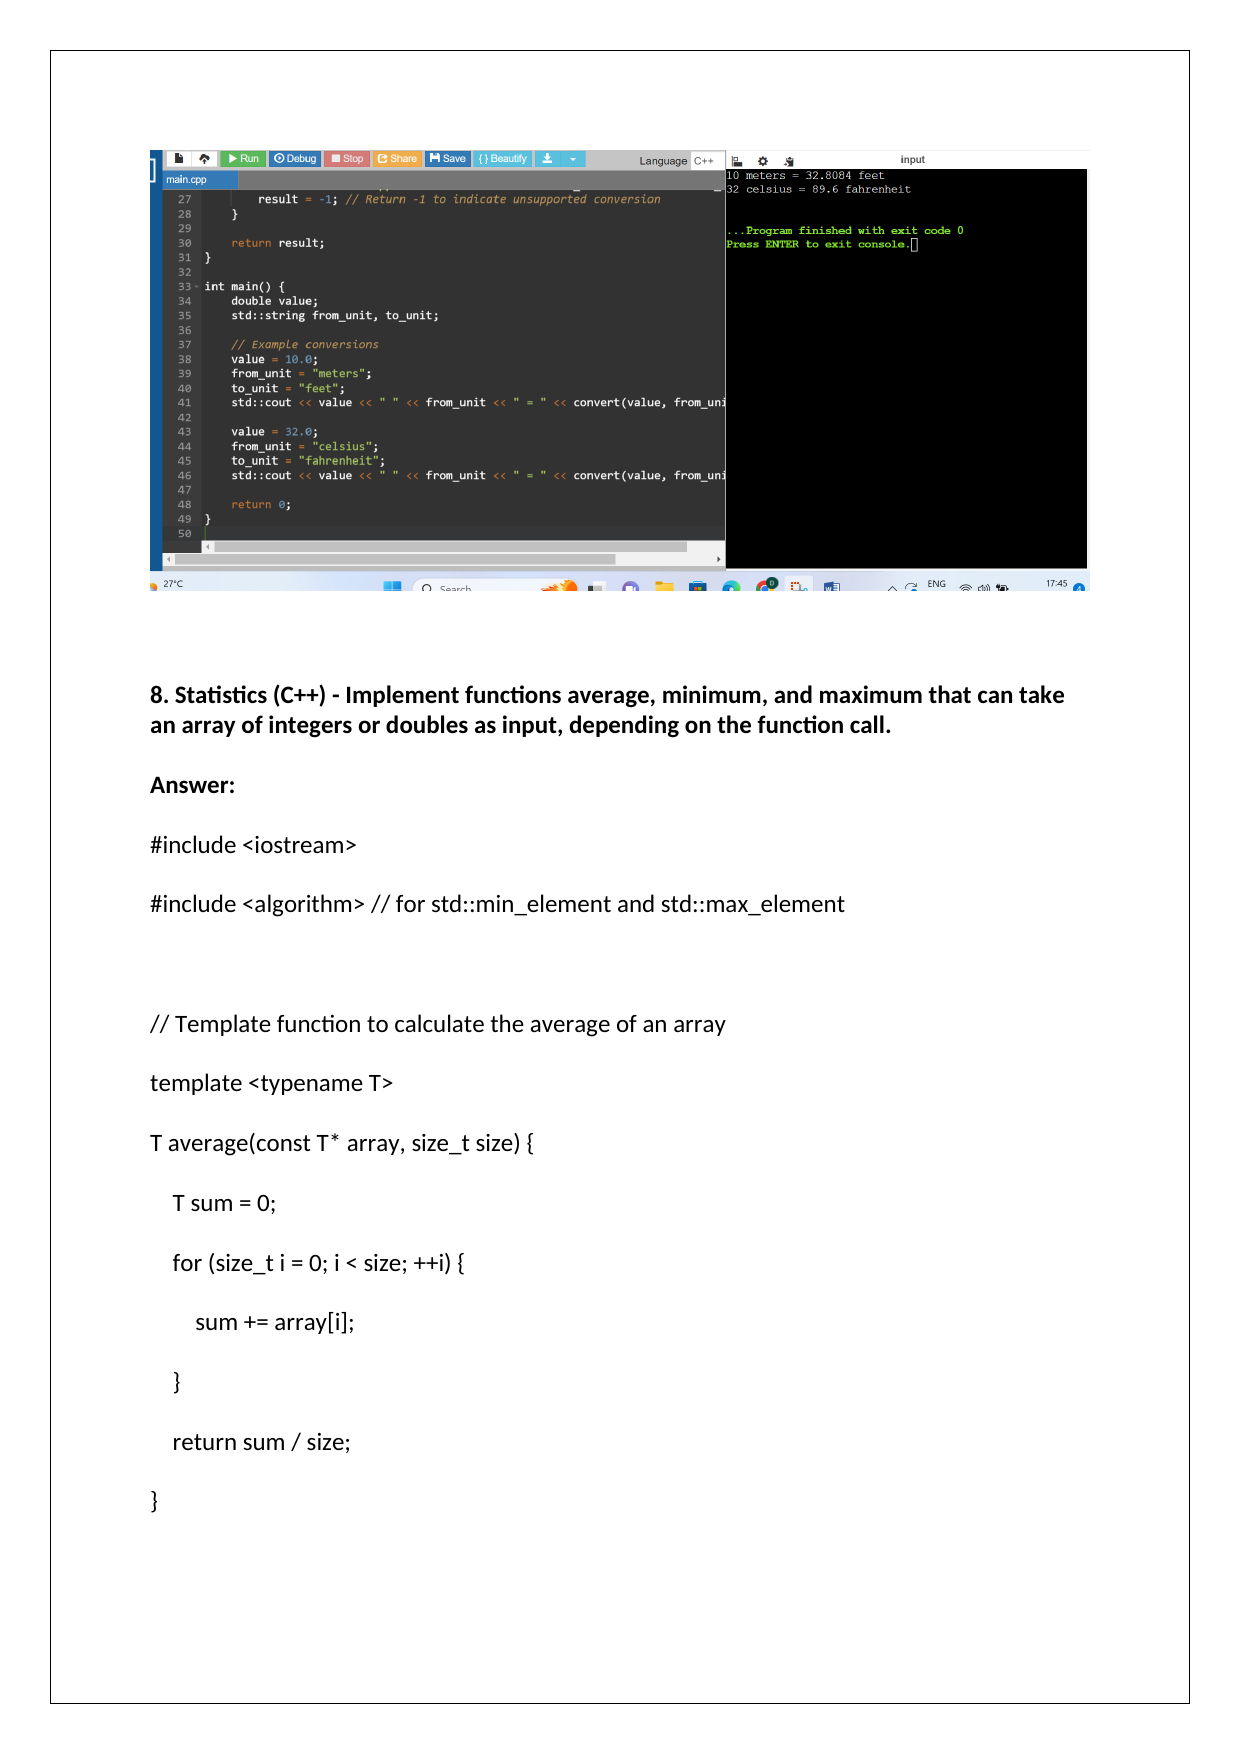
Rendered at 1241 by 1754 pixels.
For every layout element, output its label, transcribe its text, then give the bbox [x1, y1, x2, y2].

picture [150, 150, 1091, 591]
text sum += array[i]; [150, 1306, 1090, 1337]
text #include <algorithm> // for std::min_element and std::max_element [150, 888, 1090, 919]
text return sum / size; [150, 1426, 1090, 1456]
text T average(const T* array, size_t size) { [150, 1127, 1090, 1158]
text // Template function to calculate the average of an array [150, 1008, 1090, 1038]
text template <typename T> [150, 1068, 1090, 1098]
text 8. Statistics (C++) - Implement functions average, minimum, and maximum that can take an array of integers or doubles as input, depending on the function call. [150, 679, 1090, 740]
text } [150, 1366, 1090, 1397]
text #include <iostream> [150, 829, 1090, 859]
text T sum = 0; [150, 1187, 1090, 1217]
text } [150, 1485, 1090, 1516]
text Answer: [150, 769, 1090, 800]
text for (size_t i = 0; i < size; ++i) { [150, 1247, 1090, 1277]
